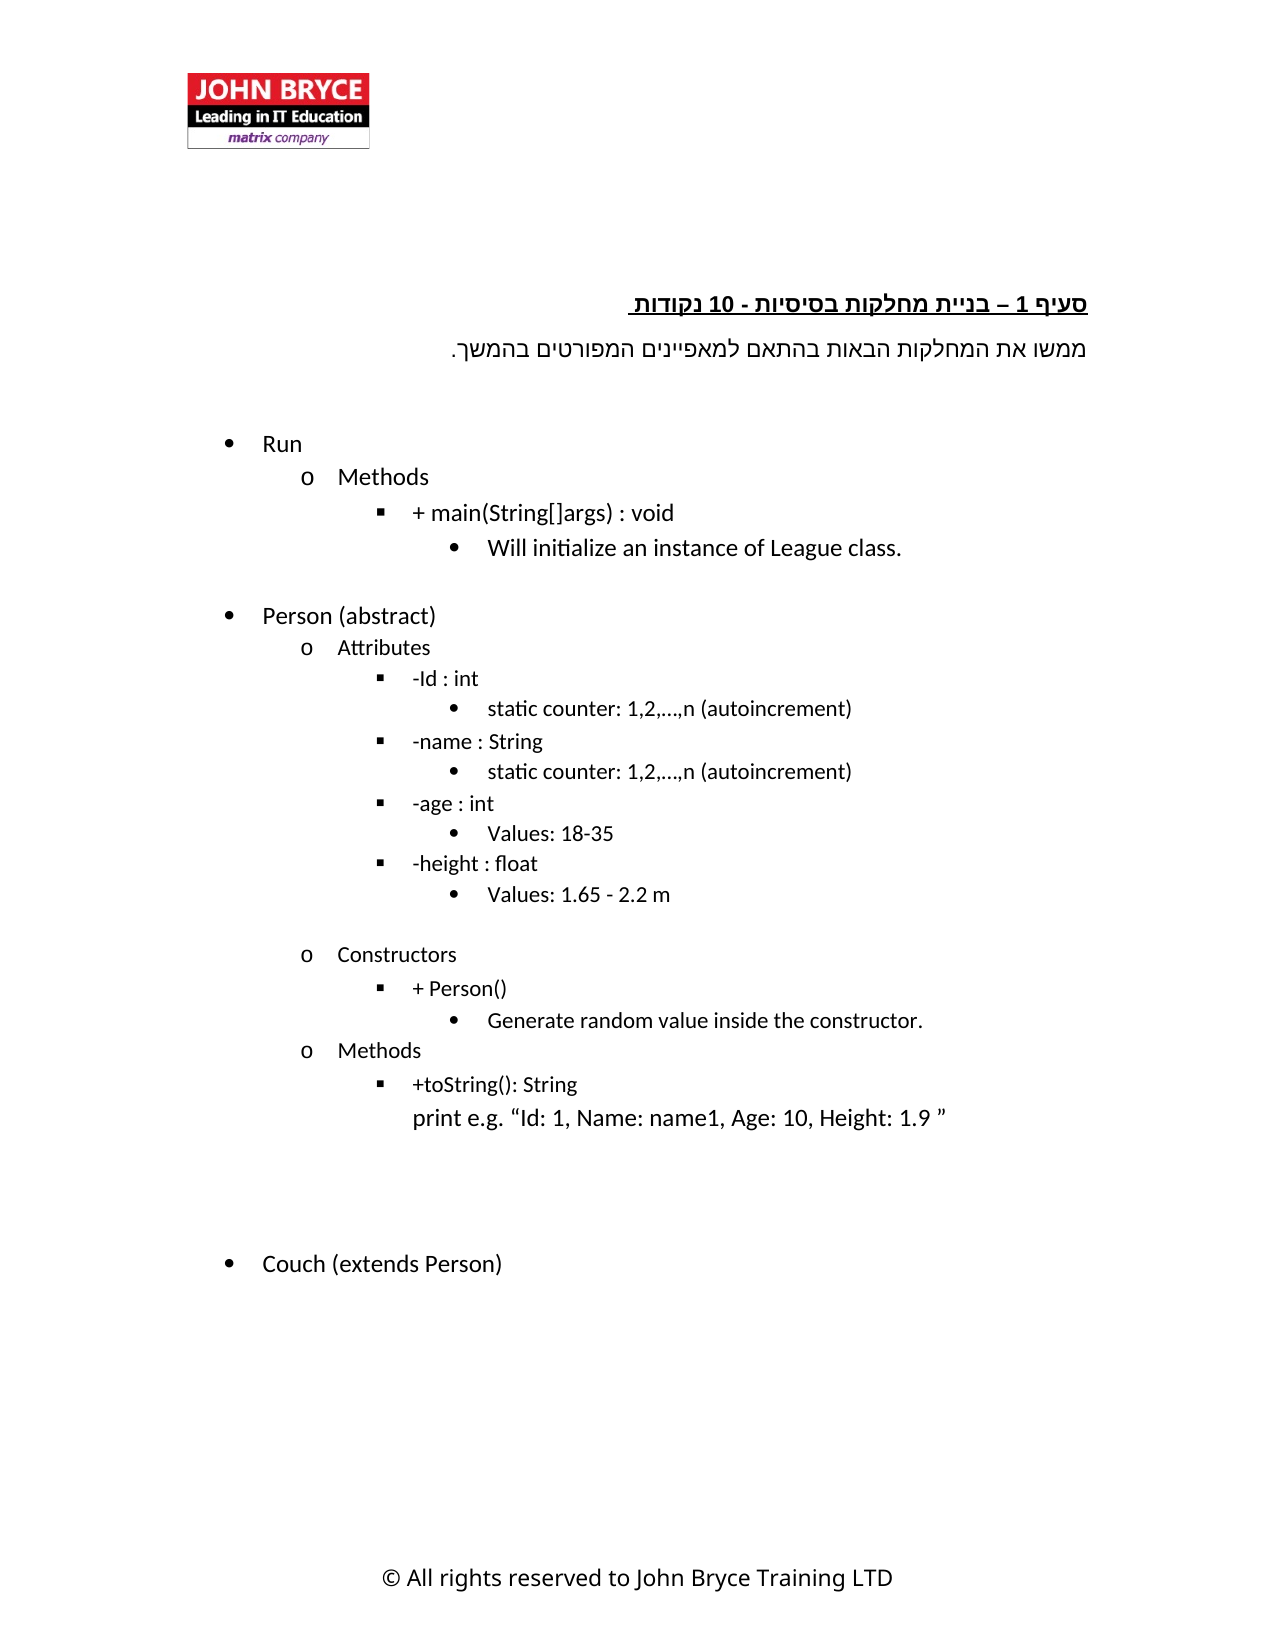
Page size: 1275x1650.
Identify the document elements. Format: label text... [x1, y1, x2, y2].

list static counter: 1,2,…,n (autoincrement) [450, 694, 1087, 723]
list Attributes [300, 633, 1087, 662]
list -name : String [375, 727, 1087, 755]
list -age : int [375, 789, 1087, 817]
text סעיף 1 – בניית מחלקות בסיסיות - 10 נקודות [187, 291, 1087, 317]
picture [187, 73, 370, 149]
list +toString(): String [375, 1070, 1087, 1098]
list static counter: 1,2,…,n (autoincrement) [450, 757, 1087, 785]
list Person (abstract) [225, 600, 1087, 631]
list Values: 18-35 [450, 819, 1087, 847]
list + main(String[]args) : void [375, 497, 1087, 528]
list Methods [300, 461, 1087, 492]
list Methods [300, 1036, 1087, 1065]
list + Person() [375, 974, 1087, 1002]
list -Id : int [375, 664, 1087, 692]
list Values: 1.65 - 2.2 m [450, 880, 1087, 908]
list print e.g. “Id: 1, Name: name1, Age: 10, Height: 1.9 ” [412, 1102, 1087, 1132]
list Generate random value inside the constructor. [450, 1006, 1087, 1034]
list Will initialize an instance of League class. [450, 532, 1087, 563]
list Couch (extends Person) [225, 1248, 1087, 1278]
list -height : float [375, 849, 1087, 878]
text ממשו את המחלקות הבאות בהתאם למאפיינים המפורטים בהמשך. [187, 336, 1087, 362]
list Constructors [300, 940, 1087, 969]
list Run [225, 428, 1087, 458]
